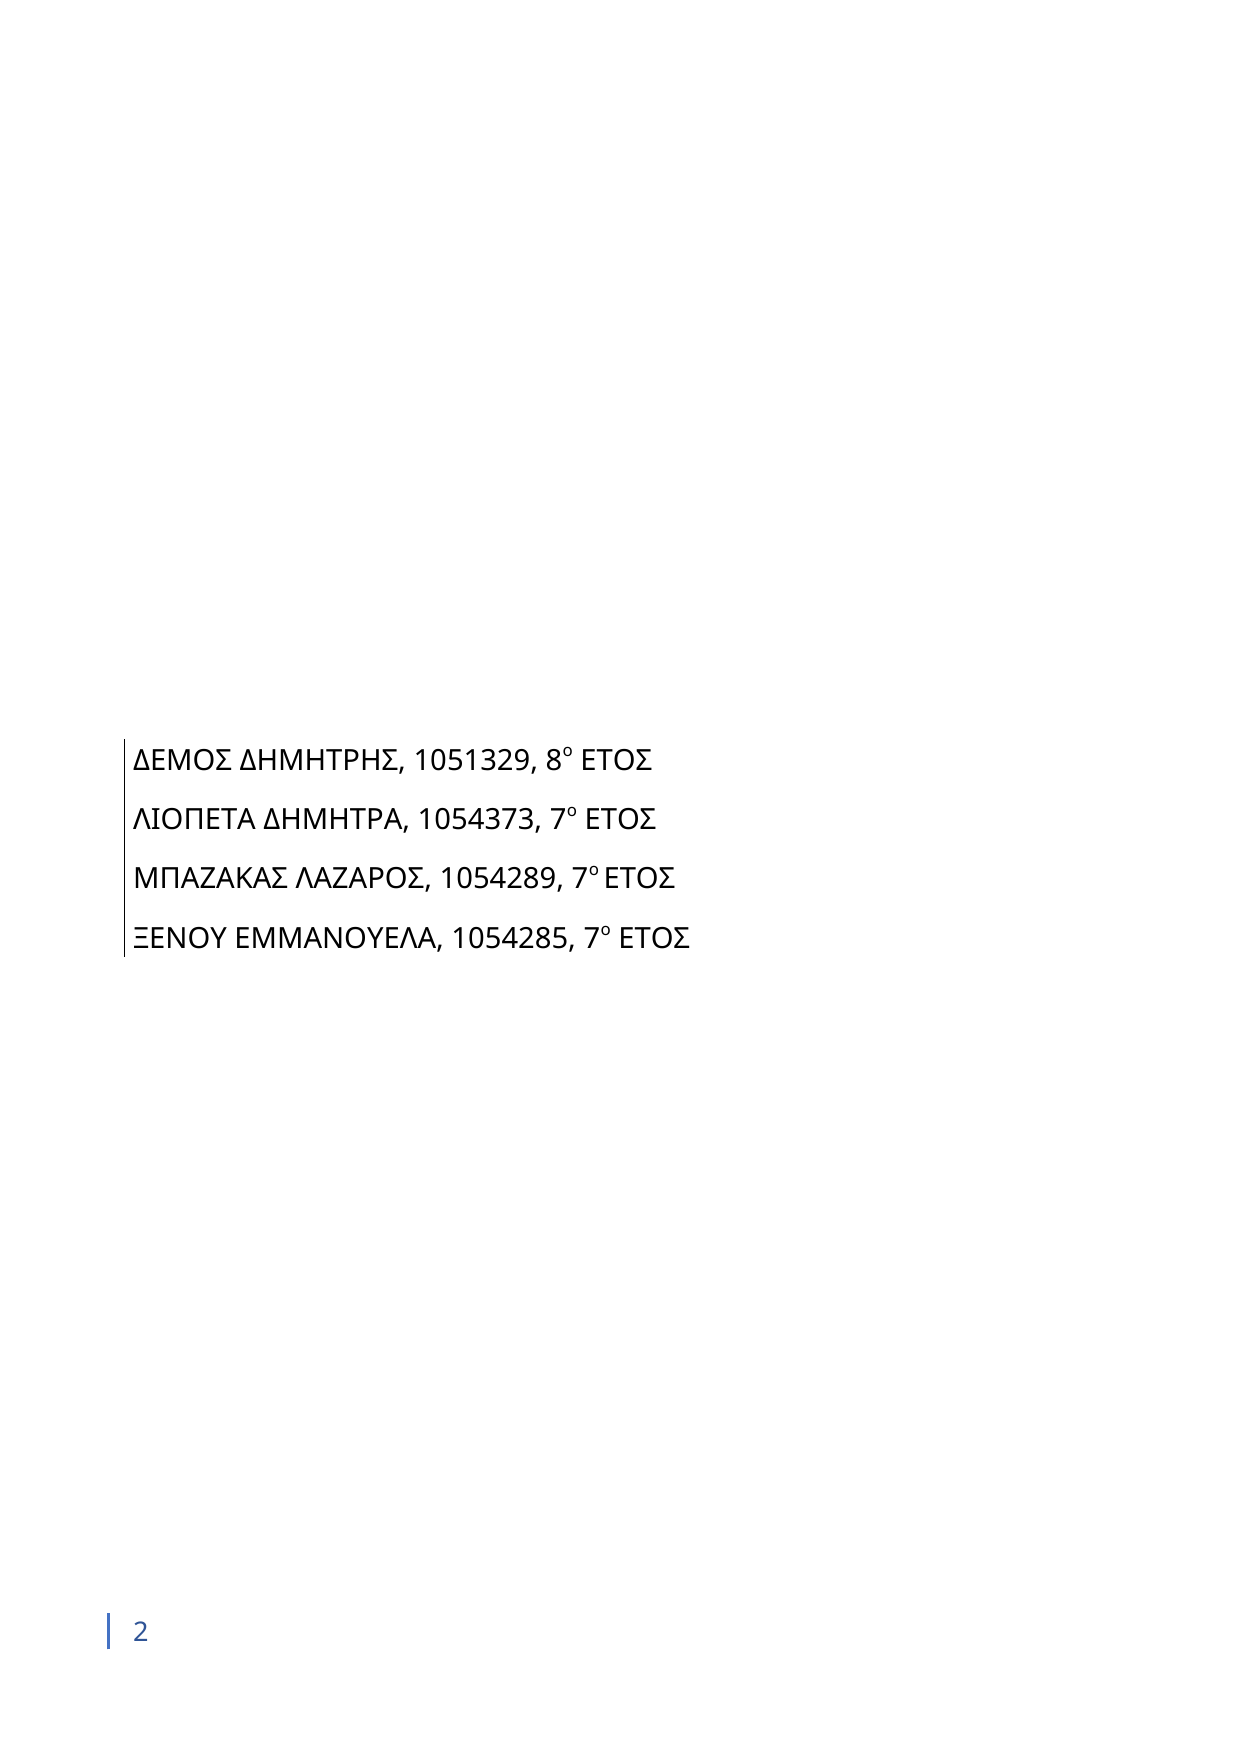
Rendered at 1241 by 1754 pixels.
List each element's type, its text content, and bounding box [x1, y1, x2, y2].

text ΞΕΝΟΥ ΕΜΜΑΝΟΥΕΛΑ, 1054285, 7ο ΕΤΟΣ [125, 917, 1137, 957]
text ΛΙΟΠΕΤΑ ΔΗΜΗΤΡΑ, 1054373, 7ο ΕΤΟΣ [125, 798, 1137, 838]
text ΔΕΜΟΣ ΔΗΜΗΤΡΗΣ, 1051329, 8ο ΕΤΟΣ [125, 739, 1137, 778]
text ΜΠΑΖΑΚΑΣ ΛΑΖΑΡΟΣ, 1054289, 7ο ΕΤΟΣ [125, 858, 1137, 897]
